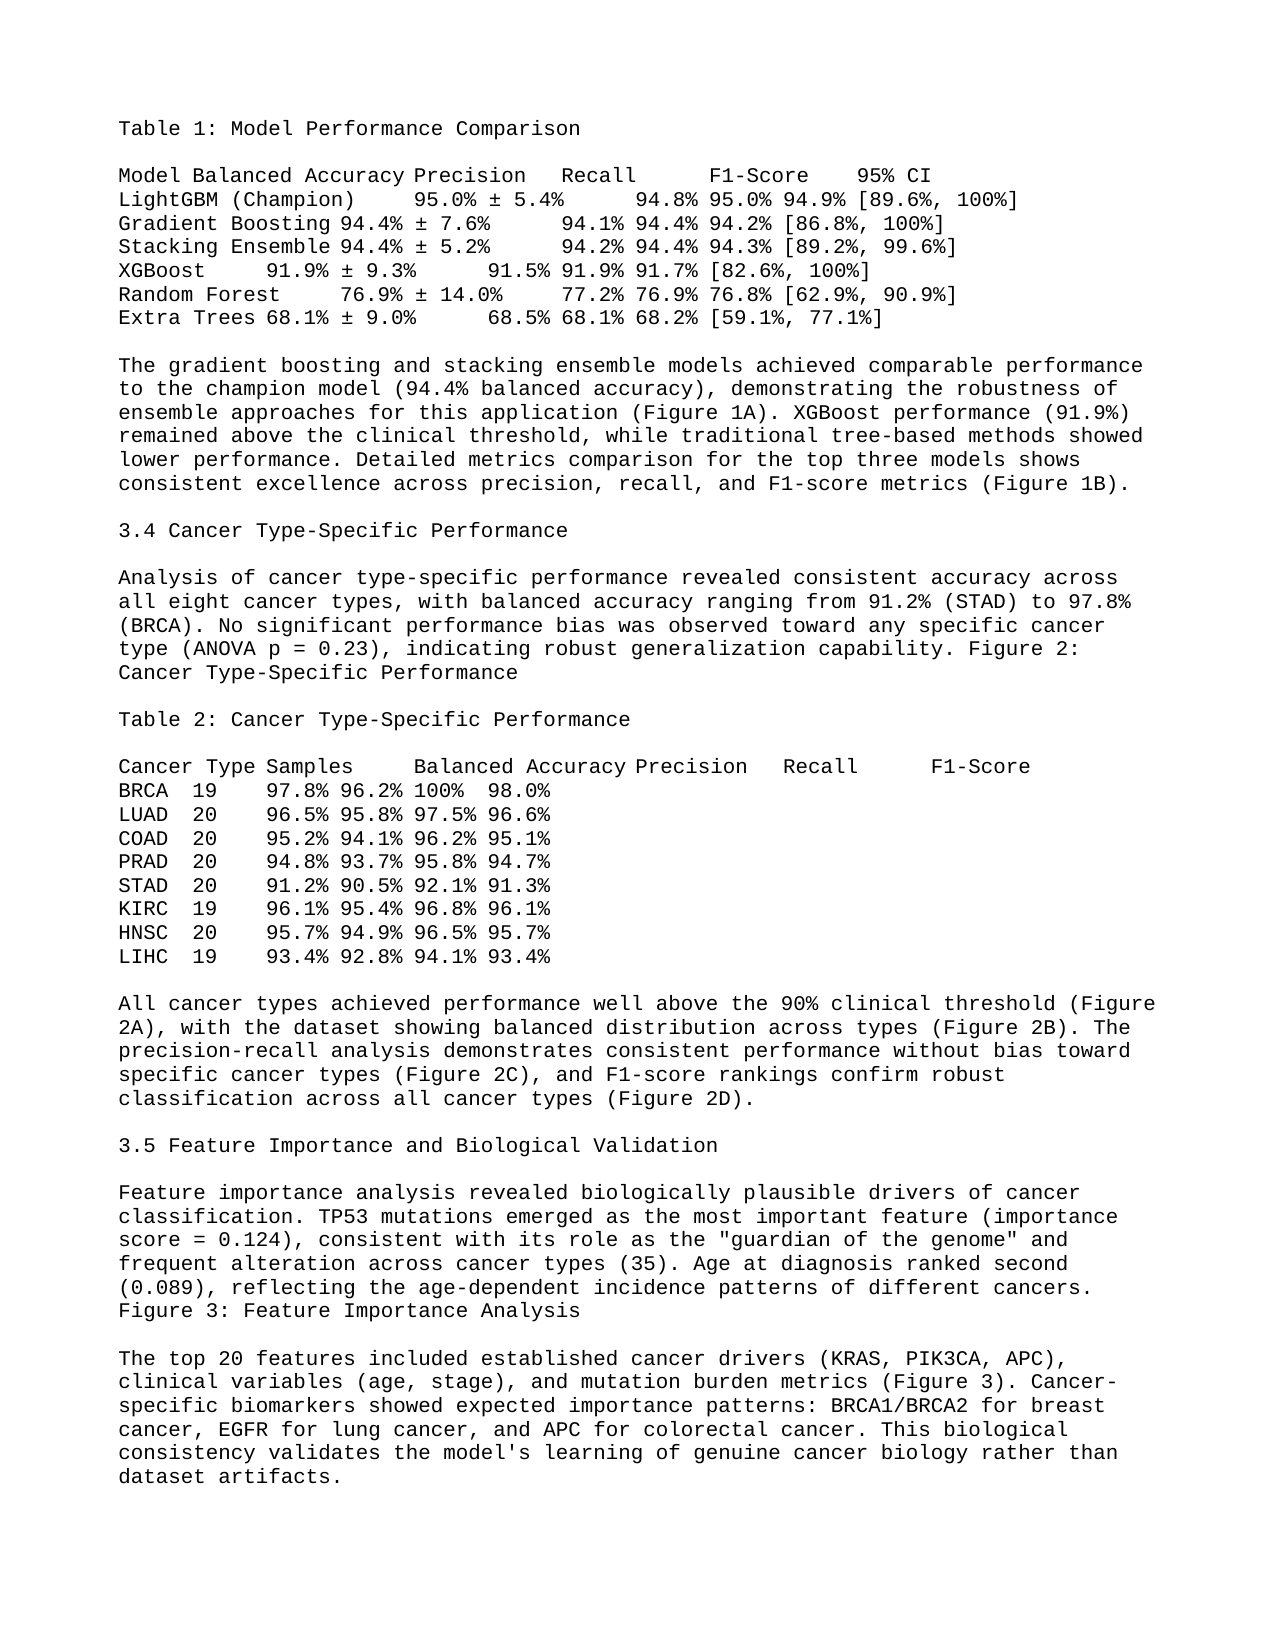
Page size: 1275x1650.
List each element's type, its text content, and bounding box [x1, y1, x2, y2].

text The gradient boosting and stacking ensemble models achieved comparable performance to the champion model (94.4% balanced accuracy), demonstrating the robustness of ensemble approaches for this application (Figure 1A). XGBoost performance (91.9%) remained above the clinical threshold, while traditional tree-based methods showed lower performance. Detailed metrics comparison for the top three models shows consistent excellence across precision, recall, and F1-score metrics (Figure 1B). [118, 354, 1157, 496]
text HNSC 20 95.7% 94.9% 96.5% 95.7% [118, 922, 1157, 946]
text 3.5 Feature Importance and Biological Validation [118, 1135, 1157, 1158]
text Analysis of cancer type-specific performance revealed consistent accuracy across all eight cancer types, with balanced accuracy ranging from 91.2% (STAD) to 97.8% (BRCA). No significant performance bias was observed toward any specific cancer type (ANOVA p = 0.23), indicating robust generalization capability. Figure 2: Cancer Type-Specific Performance [118, 567, 1157, 686]
text Table 2: Cancer Type-Specific Performance [118, 709, 1157, 733]
text LightGBM (Champion) 95.0% ± 5.4% 94.8% 95.0% 94.9% [89.6%, 100%] [118, 189, 1157, 213]
text KIRC 19 96.1% 95.4% 96.8% 96.1% [118, 898, 1157, 922]
text The top 20 features included established cancer drivers (KRAS, PIK3CA, APC), clinical variables (age, stage), and mutation burden metrics (Figure 3). Cancer-specific biomarkers showed expected importance patterns: BRCA1/BRCA2 for breast cancer, EGFR for lung cancer, and APC for colorectal cancer. This biological consistency validates the model's learning of genuine cancer biology rather than dataset artifacts. [118, 1348, 1157, 1489]
text Feature importance analysis revealed biologically plausible drivers of cancer classification. TP53 mutations emerged as the most important feature (importance score = 0.124), consistent with its role as the "guardian of the genome" and frequent alteration across cancer types (35). Age at diagnosis ranked second (0.089), reflecting the age-dependent incidence patterns of different cancers. Figure 3: Feature Importance Analysis [118, 1182, 1157, 1324]
text XGBoost 91.9% ± 9.3% 91.5% 91.9% 91.7% [82.6%, 100%] [118, 260, 1157, 284]
text STAD 20 91.2% 90.5% 92.1% 91.3% [118, 875, 1157, 898]
text Model Balanced Accuracy Precision Recall F1-Score 95% CI [118, 165, 1157, 189]
text All cancer types achieved performance well above the 90% clinical threshold (Figure 2A), with the dataset showing balanced distribution across types (Figure 2B). The precision-recall analysis demonstrates consistent performance without bias toward specific cancer types (Figure 2C), and F1-score rankings confirm robust classification across all cancer types (Figure 2D). [118, 993, 1157, 1111]
text Cancer Type Samples Balanced Accuracy Precision Recall F1-Score [118, 757, 1157, 780]
text Table 1: Model Performance Comparison [118, 118, 1157, 142]
text LUAD 20 96.5% 95.8% 97.5% 96.6% [118, 804, 1157, 827]
text LIHC 19 93.4% 92.8% 94.1% 93.4% [118, 946, 1157, 969]
text COAD 20 95.2% 94.1% 96.2% 95.1% [118, 827, 1157, 851]
text Stacking Ensemble 94.4% ± 5.2% 94.2% 94.4% 94.3% [89.2%, 99.6%] [118, 236, 1157, 260]
text BRCA 19 97.8% 96.2% 100% 98.0% [118, 780, 1157, 804]
text 3.4 Cancer Type-Specific Performance [118, 520, 1157, 544]
text PRAD 20 94.8% 93.7% 95.8% 94.7% [118, 851, 1157, 875]
text Random Forest 76.9% ± 14.0% 77.2% 76.9% 76.8% [62.9%, 90.9%] [118, 284, 1157, 307]
text Extra Trees 68.1% ± 9.0% 68.5% 68.1% 68.2% [59.1%, 77.1%] [118, 307, 1157, 331]
text Gradient Boosting 94.4% ± 7.6% 94.1% 94.4% 94.2% [86.8%, 100%] [118, 213, 1157, 236]
